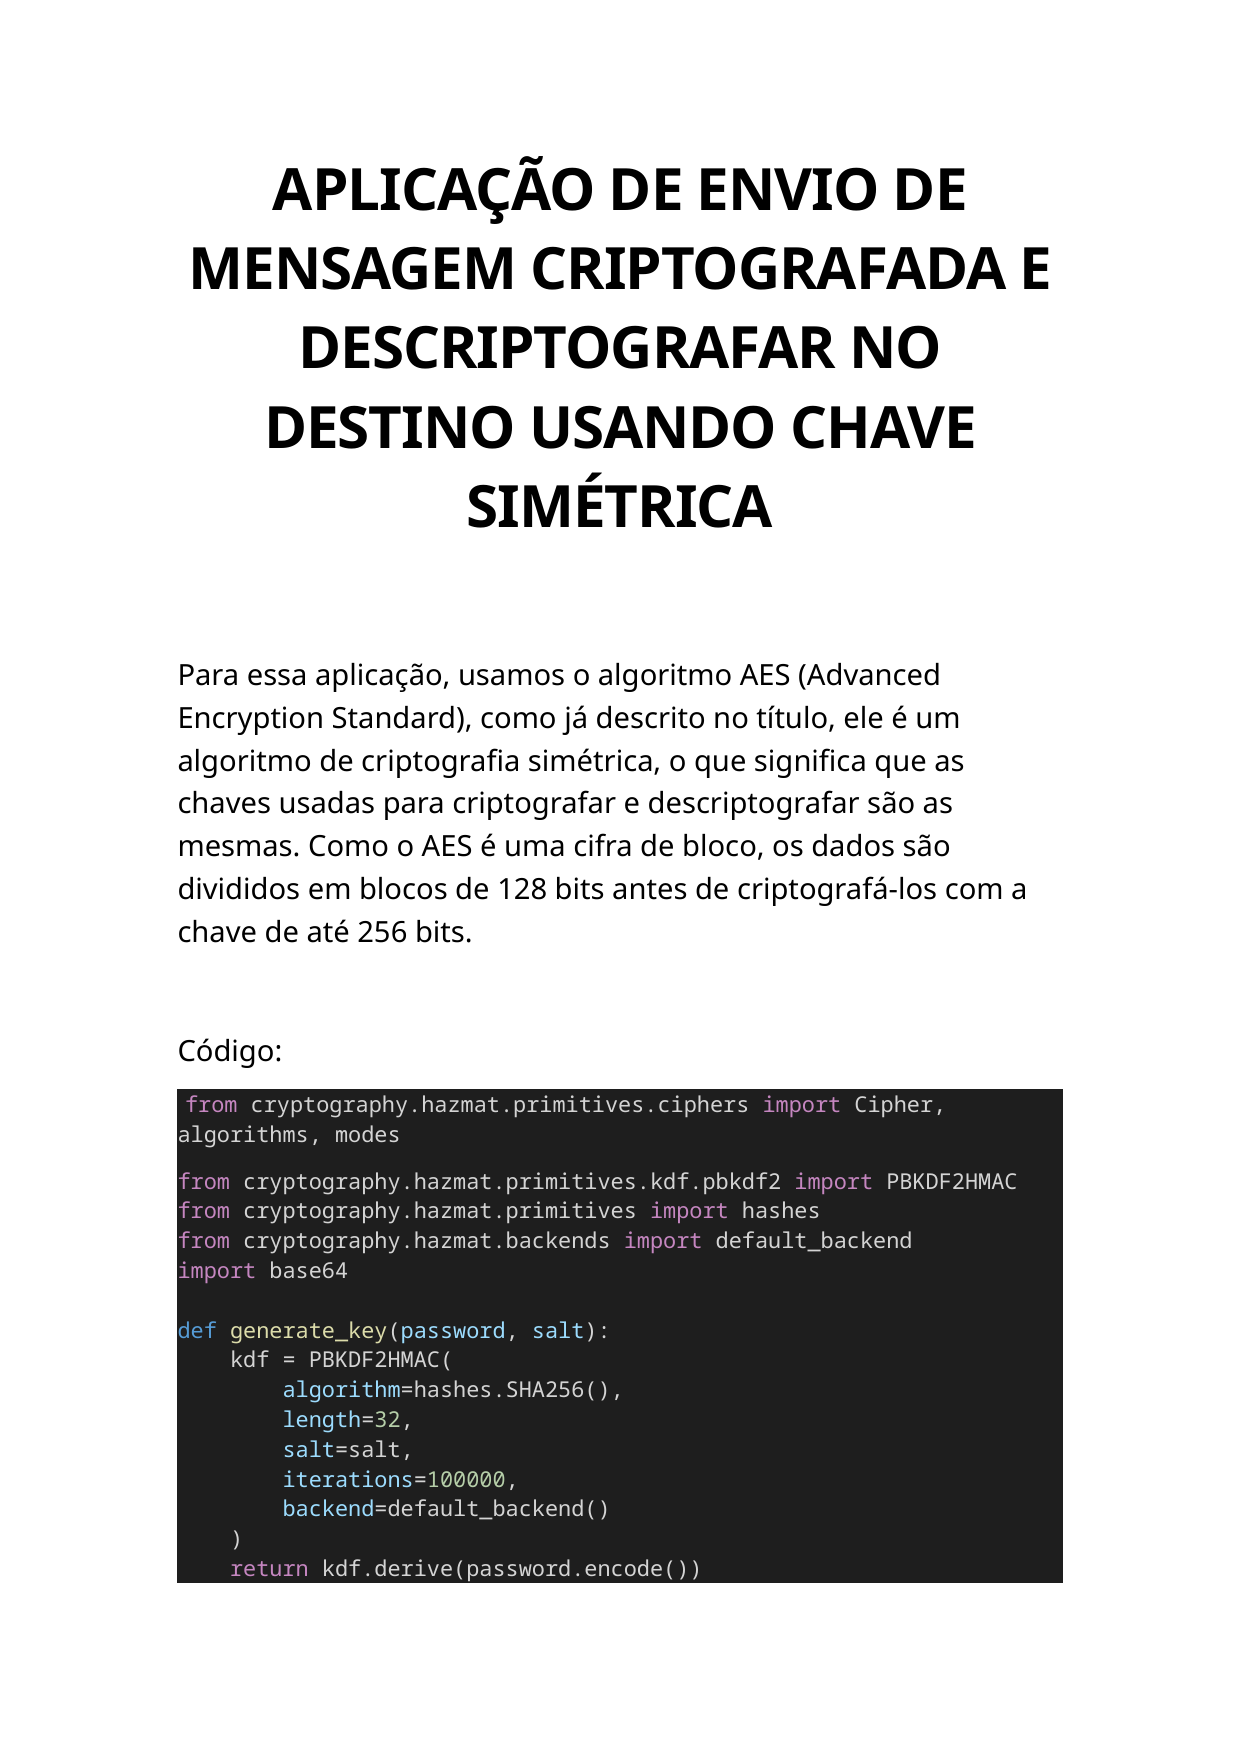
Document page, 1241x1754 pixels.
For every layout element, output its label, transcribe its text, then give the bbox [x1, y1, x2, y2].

text salt=salt, [177, 1434, 1063, 1464]
text kdf = PBKDF2HMAC( [177, 1344, 1063, 1374]
text algorithm=hashes.SHA256(), [177, 1374, 1063, 1404]
text Código: [177, 1030, 1063, 1070]
text iterations=100000, [177, 1464, 1063, 1493]
text return kdf.derive(password.encode()) [177, 1553, 1063, 1583]
text ) [177, 1523, 1063, 1553]
title APLICAÇÃO DE ENVIO DE MENSAGEM CRIPTOGRAFADA E DESCRIPTOGRAFAR NO DESTINO USANDO CHAVE SIMÉTRICA [177, 148, 1063, 545]
text from cryptography.hazmat.primitives.kdf.pbkdf2 import PBKDF2HMAC [177, 1166, 1063, 1196]
text Para essa aplicação, usamos o algoritmo AES (Advanced Encryption Standard), como já descrito no título, ele é um algoritmo de criptografia simétrica, o que significa que as chaves usadas para criptografar e descriptografar são as mesmas. Como o AES é uma cifra de bloco, os dados são divididos em blocos de 128 bits antes de criptografá-los com a chave de até 256 bits. [177, 654, 1063, 951]
text def generate_key(password, salt): [177, 1315, 1063, 1344]
text from cryptography.hazmat.primitives import hashes [177, 1196, 1063, 1225]
text backend=default_backend() [177, 1493, 1063, 1523]
text from cryptography.hazmat.primitives.ciphers import Cipher, algorithms, modes [177, 1089, 1063, 1149]
text import base64 [177, 1255, 1063, 1285]
text from cryptography.hazmat.backends import default_backend [177, 1225, 1063, 1255]
text length=32, [177, 1404, 1063, 1434]
